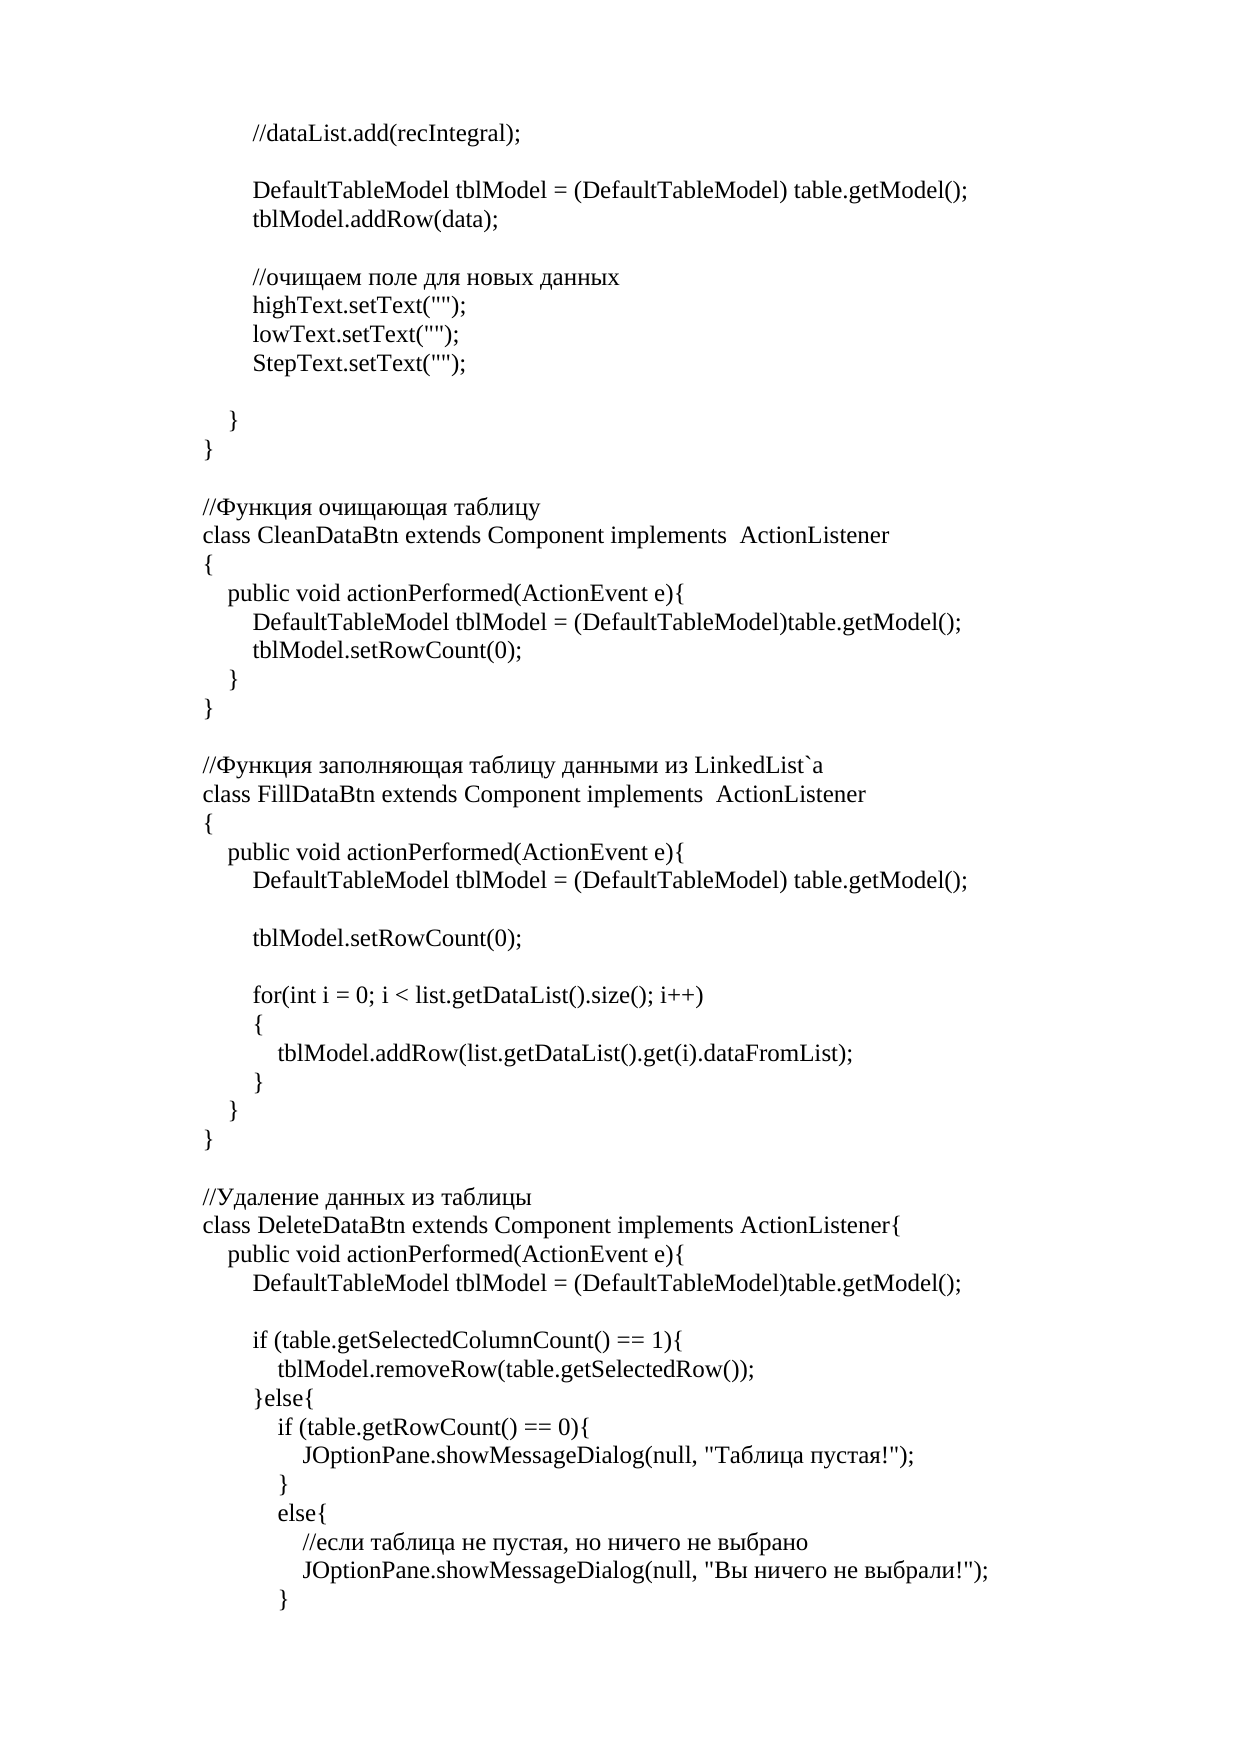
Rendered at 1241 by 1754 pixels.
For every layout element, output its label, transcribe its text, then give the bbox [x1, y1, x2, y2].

text DefaultTableModel tblModel = (DefaultTableModel)table.getModel(); [177, 1268, 1152, 1297]
text tblModel.addRow(list.getDataList().get(i).dataFromList); [177, 1038, 1152, 1067]
text class FillDataBtn extends Component implements ActionListener [177, 779, 1152, 808]
text if (table.getRowCount() == 0){ [177, 1412, 1152, 1441]
text tblModel.addRow(data); [177, 204, 1152, 233]
text //если таблица не пустая, но ничего не выбрано [177, 1527, 1152, 1556]
text DefaultTableModel tblModel = (DefaultTableModel) table.getModel(); [177, 176, 1152, 204]
text class CleanDataBtn extends Component implements ActionListener [177, 521, 1152, 549]
text public void actionPerformed(ActionEvent e){ [177, 1239, 1152, 1268]
text //очищаем поле для новых данных [177, 262, 1152, 291]
text DefaultTableModel tblModel = (DefaultTableModel)table.getModel(); [177, 607, 1152, 636]
text public void actionPerformed(ActionEvent e){ [177, 837, 1152, 866]
text } [177, 693, 1152, 722]
text else{ [177, 1498, 1152, 1527]
text //Удаление данных из таблицы [177, 1182, 1152, 1211]
text } [177, 1067, 1152, 1096]
text } [177, 1584, 1152, 1613]
text } [177, 434, 1152, 463]
text for(int i = 0; i < list.getDataList().size(); i++) [177, 981, 1152, 1009]
text { [177, 808, 1152, 837]
text }else{ [177, 1383, 1152, 1412]
text highText.setText(""); [177, 291, 1152, 319]
text } [177, 1469, 1152, 1498]
text tblModel.removeRow(table.getSelectedRow()); [177, 1354, 1152, 1383]
text //dataList.add(recIntegral); [177, 118, 1152, 147]
text public void actionPerformed(ActionEvent e){ [177, 578, 1152, 607]
text //Функция очищающая таблицу [177, 492, 1152, 521]
text } [177, 1096, 1152, 1124]
text } [177, 664, 1152, 693]
text } [177, 1124, 1152, 1153]
text lowText.setText(""); [177, 319, 1152, 348]
text tblModel.setRowCount(0); [177, 923, 1152, 952]
text JOptionPane.showMessageDialog(null, "Вы ничего не выбрали!"); [177, 1556, 1152, 1584]
text if (table.getSelectedColumnCount() == 1){ [177, 1326, 1152, 1354]
text DefaultTableModel tblModel = (DefaultTableModel) table.getModel(); [177, 866, 1152, 894]
text tblModel.setRowCount(0); [177, 636, 1152, 664]
text { [177, 549, 1152, 578]
text } [177, 406, 1152, 434]
text class DeleteDataBtn extends Component implements ActionListener{ [177, 1211, 1152, 1239]
text //Функция заполняющая таблицу данными из LinkedList`а [177, 751, 1152, 779]
text StepText.setText(""); [177, 348, 1152, 377]
text JOptionPane.showMessageDialog(null, "Таблица пустая!"); [177, 1441, 1152, 1469]
text { [177, 1009, 1152, 1038]
